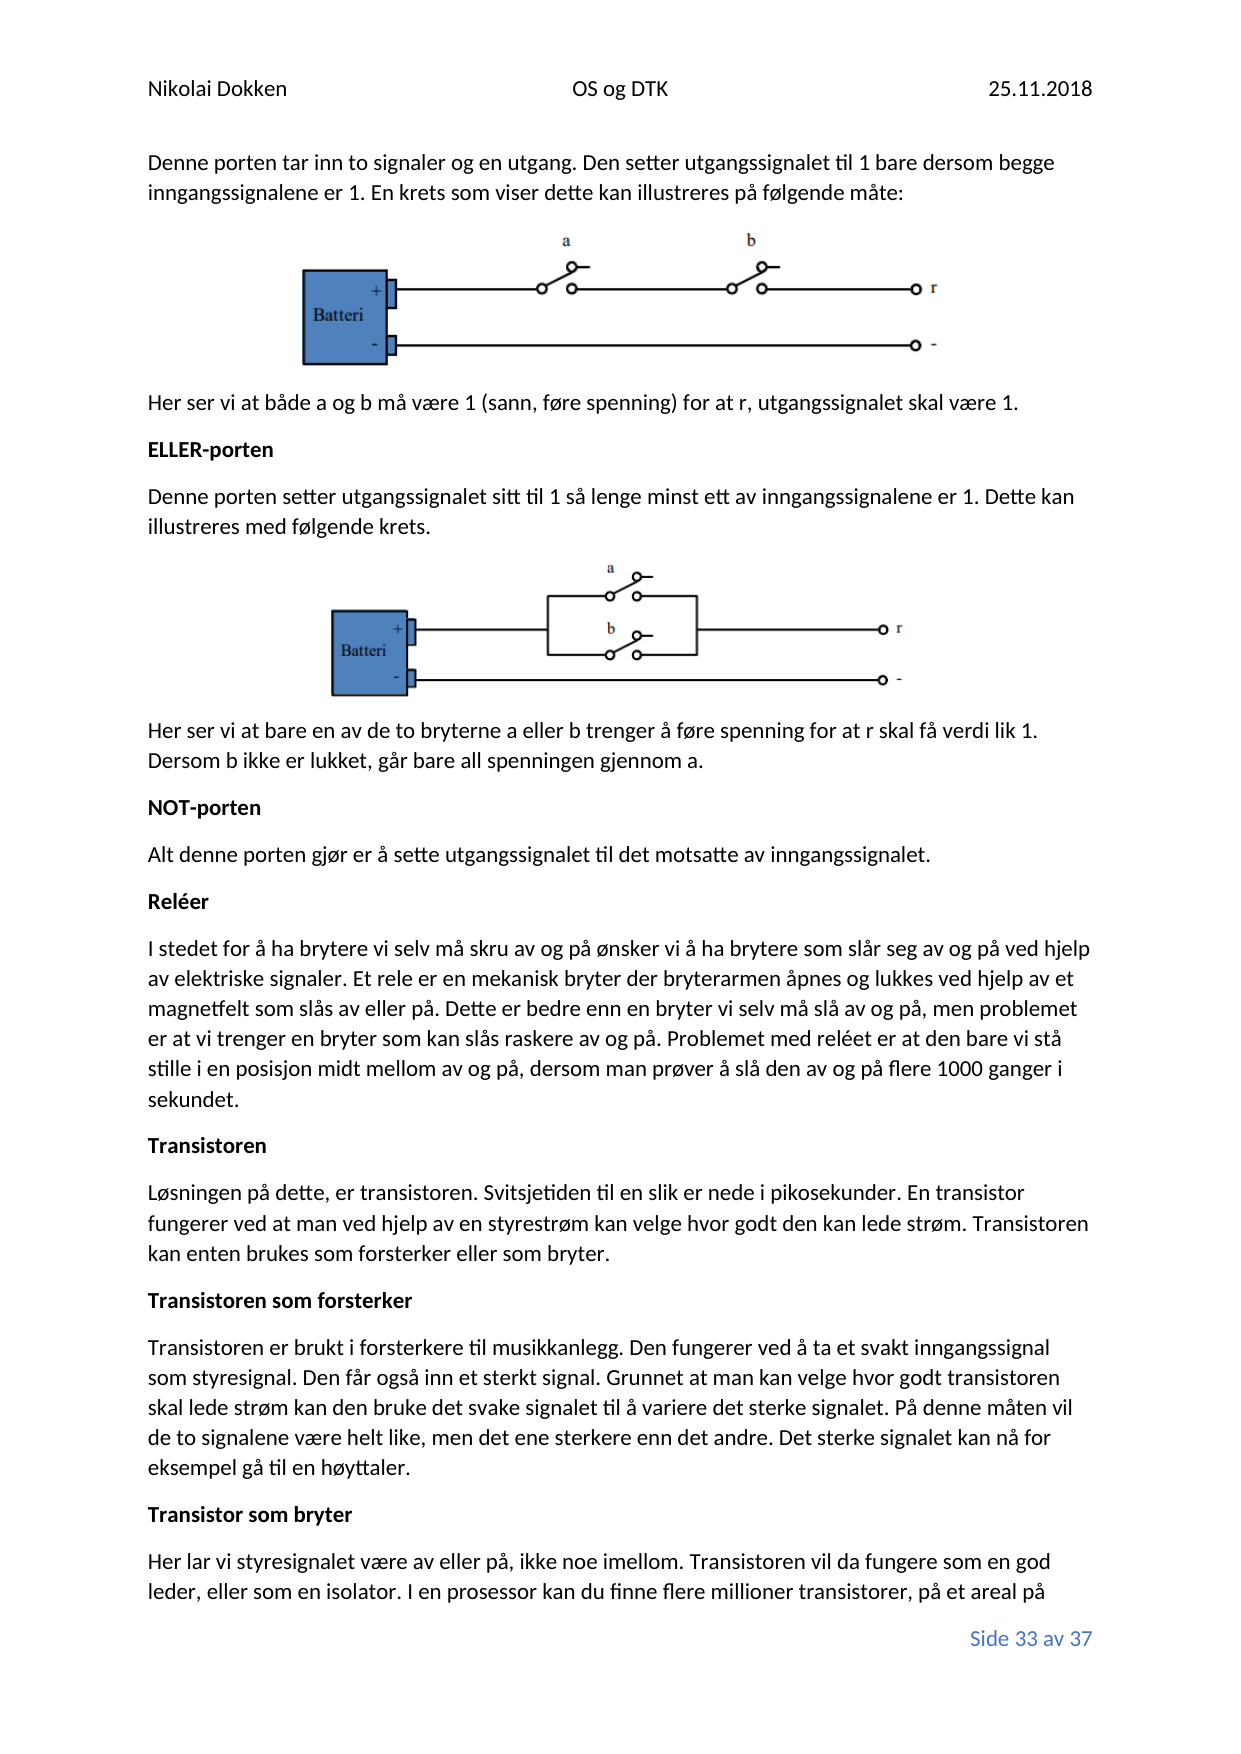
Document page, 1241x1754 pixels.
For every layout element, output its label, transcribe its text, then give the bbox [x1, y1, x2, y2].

text Løsningen på dette, er transistoren. Svitsjetiden til en slik er nede i pikosekunder. En transistor fungerer ved at man ved hjelp av en styrestrøm kan velge hvor godt den kan lede strøm. Transistoren kan enten brukes som forsterker eller som bryter. [148, 1178, 1093, 1267]
text Denne porten tar inn to signaler og en utgang. Den setter utgangssignalet til 1 bare dersom begge inngangssignalene er 1. En krets som viser dette kan illustreres på følgende måte: [148, 148, 1093, 206]
text Transistor som bryter [148, 1500, 1093, 1528]
text Transistoren som forsterker [148, 1286, 1093, 1314]
text Alt denne porten gjør er å sette utgangssignalet til det motsatte av inngangssignalet. [148, 840, 1093, 868]
text Transistoren er brukt i forsterkere til musikkanlegg. Den fungerer ved å ta et svakt inngangssignal som styresignal. Den får også inn et sterkt signal. Grunnet at man kan velge hvor godt transistoren skal lede strøm kan den bruke det svake signalet til å variere det sterke signalet. På denne måten vil de to signalene være helt like, men det ene sterkere enn det andre. Det sterke signalet kan nå for eksempel gå til en høyttaler. [148, 1333, 1093, 1482]
text Reléer [148, 887, 1093, 915]
picture [328, 558, 912, 698]
text I stedet for å ha brytere vi selv må skru av og på ønsker vi å ha brytere som slår seg av og på ved hjelp av elektriske signaler. Et rele er en mekanisk bryter der bryterarmen åpnes og lukkes ved hjelp av et magnetfelt som slås av eller på. Dette er bedre enn en bryter vi selv må slå av og på, men problemet er at vi trenger en bryter som kan slås raskere av og på. Problemet med reléet er at den bare vi stå stille i en posisjon midt mellom av og på, dersom man prøver å slå den av og på flere 1000 ganger i sekundet. [148, 934, 1093, 1113]
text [148, 1547, 1093, 1606]
picture [293, 224, 947, 370]
text NOT-porten [148, 793, 1093, 821]
text ELLER-porten [148, 435, 1093, 463]
text Her ser vi at bare en av de to bryterne a eller b trenger å føre spenning for at r skal få verdi lik 1. Dersom b ikke er lukket, går bare all spenningen gjennom a. [148, 716, 1093, 774]
text Transistoren [148, 1132, 1093, 1160]
text Denne porten setter utgangssignalet sitt til 1 så lenge minst ett av inngangssignalene er 1. Dette kan illustreres med følgende krets. [148, 482, 1093, 540]
text Her ser vi at både a og b må være 1 (sann, føre spenning) for at r, utgangssignalet skal være 1. [148, 388, 1093, 416]
